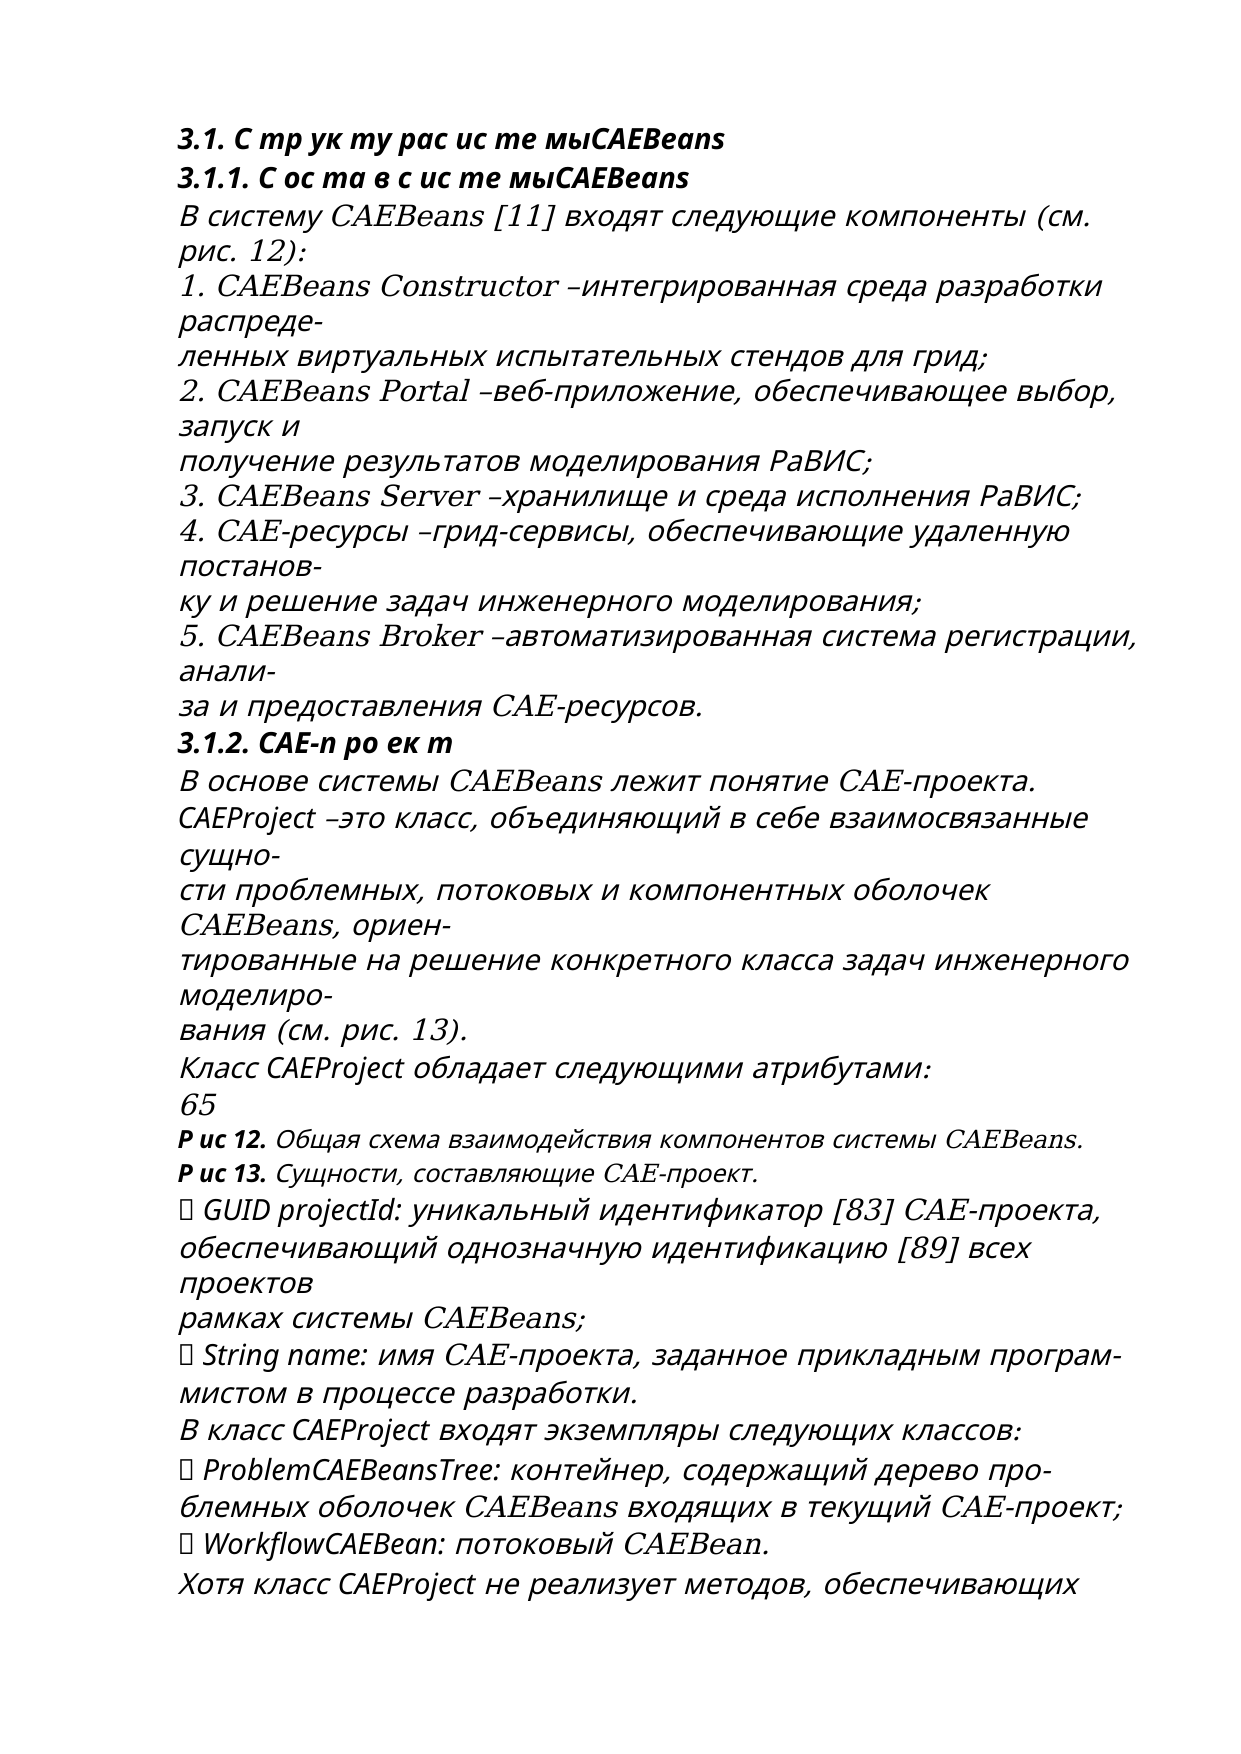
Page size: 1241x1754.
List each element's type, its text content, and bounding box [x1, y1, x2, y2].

text CAEProject –это класс, объединяющий в себе взаимосвязанные сущно- [177, 797, 1152, 872]
text Р ис 12. Общая схема взаимодействия компонентов системы CAEBeans. [177, 1122, 1152, 1156]
text сти проблемных, потоковых и компонентных оболочек CAEBeans, ориен- [177, 872, 1152, 942]
text ку и решение задач инженерного моделирования; [177, 582, 1152, 617]
text В систему CAEBeans [11] входят следующие компоненты (см. [177, 197, 1152, 232]
text мистом в процессе разработки. [177, 1374, 1152, 1409]
text 1. CAEBeans Constructor –интегрированная среда разработки распреде- [177, 267, 1152, 337]
text получение результатов моделирования РаВИС; [177, 442, 1152, 477]
text 5. CAEBeans Broker –автоматизированная система регистрации, анали- [177, 617, 1152, 687]
text обеспечивающий однозначную идентификацию [89] всех проектов [177, 1229, 1152, 1299]
text В основе системы CAEBeans лежит понятие CAE-проекта. [177, 762, 1152, 797]
text за и предоставления CAE-ресурсов. [177, 687, 1152, 722]
text 2. CAEBeans Portal –веб-приложение, обеспечивающее выбор, запуск и [177, 372, 1152, 442]
text Хотя класс CAEProject не реализует методов, обеспечивающих [177, 1563, 1152, 1603]
text Класс CAEProject обладает следующими атрибутами: [177, 1047, 1152, 1087]
text  GUID projectId: уникальный идентификатор [83] CAE-проекта, [177, 1190, 1152, 1229]
text В класс CAEProject входят экземпляры следующих классов: [177, 1409, 1152, 1449]
text 3.1.2. CAE-п ро ек т [177, 722, 1152, 762]
text тированные на решение конкретного класса задач инженерного моделиро- [177, 942, 1152, 1012]
text  ProblemCAEBeansTree: контейнер, содержащий дерево про- [177, 1449, 1152, 1488]
text 4. CAE-ресурсы –грид-сервисы, обеспечивающие удаленную постанов- [177, 512, 1152, 582]
text вания (см. рис. 13). [177, 1012, 1152, 1047]
text  String name: имя CAE-проекта, заданное прикладным програм- [177, 1334, 1152, 1374]
text 3.1.1. С ос та в с ис те мыCAEBeans [177, 158, 1152, 197]
text блемных оболочек CAEBeans входящих в текущий CAE-проект; [177, 1488, 1152, 1523]
text рис. 12): [177, 232, 1152, 267]
text Р ис 13. Сущности, составляющие CAE-проект. [177, 1156, 1152, 1190]
text 65 [177, 1087, 1152, 1122]
text 3. CAEBeans Server –хранилище и среда исполнения РаВИС; [177, 477, 1152, 512]
text 3.1. С тр ук ту рас ис те мыCAEBeans [177, 118, 1152, 158]
text ленных виртуальных испытательных стендов для грид; [177, 337, 1152, 372]
text рамках системы CAEBeans; [177, 1299, 1152, 1334]
text  WorkflowCAEBean: потоковый CAEBean. [177, 1523, 1152, 1563]
